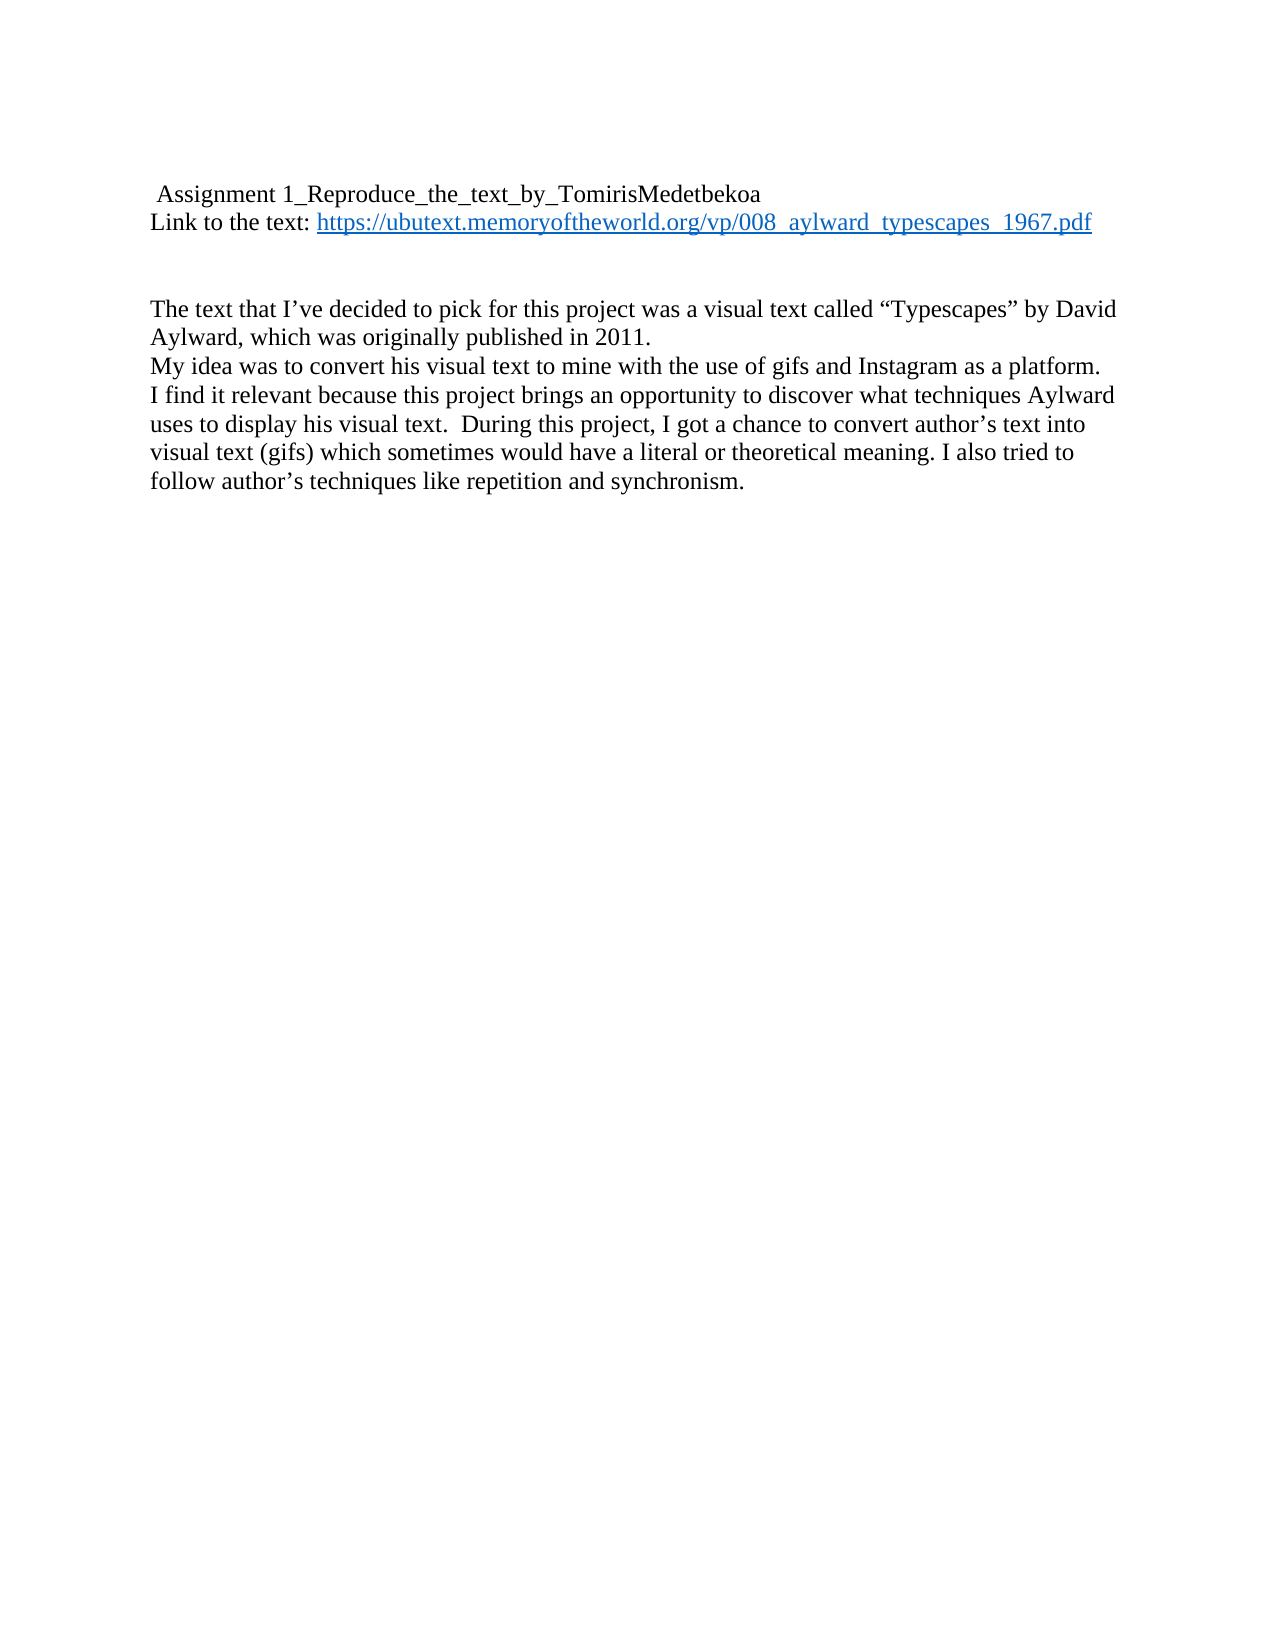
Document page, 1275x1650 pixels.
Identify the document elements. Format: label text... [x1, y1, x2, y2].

text I find it relevant because this project brings an opportunity to discover what techniques Aylward uses to display his visual text. During this project, I got a chance to convert author’s text into visual text (gifs) which sometimes would have a literal or theoretical meaning. I also tried to follow author’s techniques like repetition and synchronism. [150, 380, 1125, 495]
text Link to the text: https://ubutext.memoryoftheworld.org/vp/008_aylward_typescapes_1967.pdf [150, 207, 1125, 236]
text The text that I’ve decided to pick for this project was a visual text called “Typescapes” by David Aylward, which was originally published in 2011. [150, 294, 1125, 351]
text My idea was to convert his visual text to mine with the use of gifs and Instagram as a platform. [150, 351, 1125, 380]
text Assignment 1_Reproduce_the_text_by_TomirisMedetbekoa [150, 179, 1125, 207]
